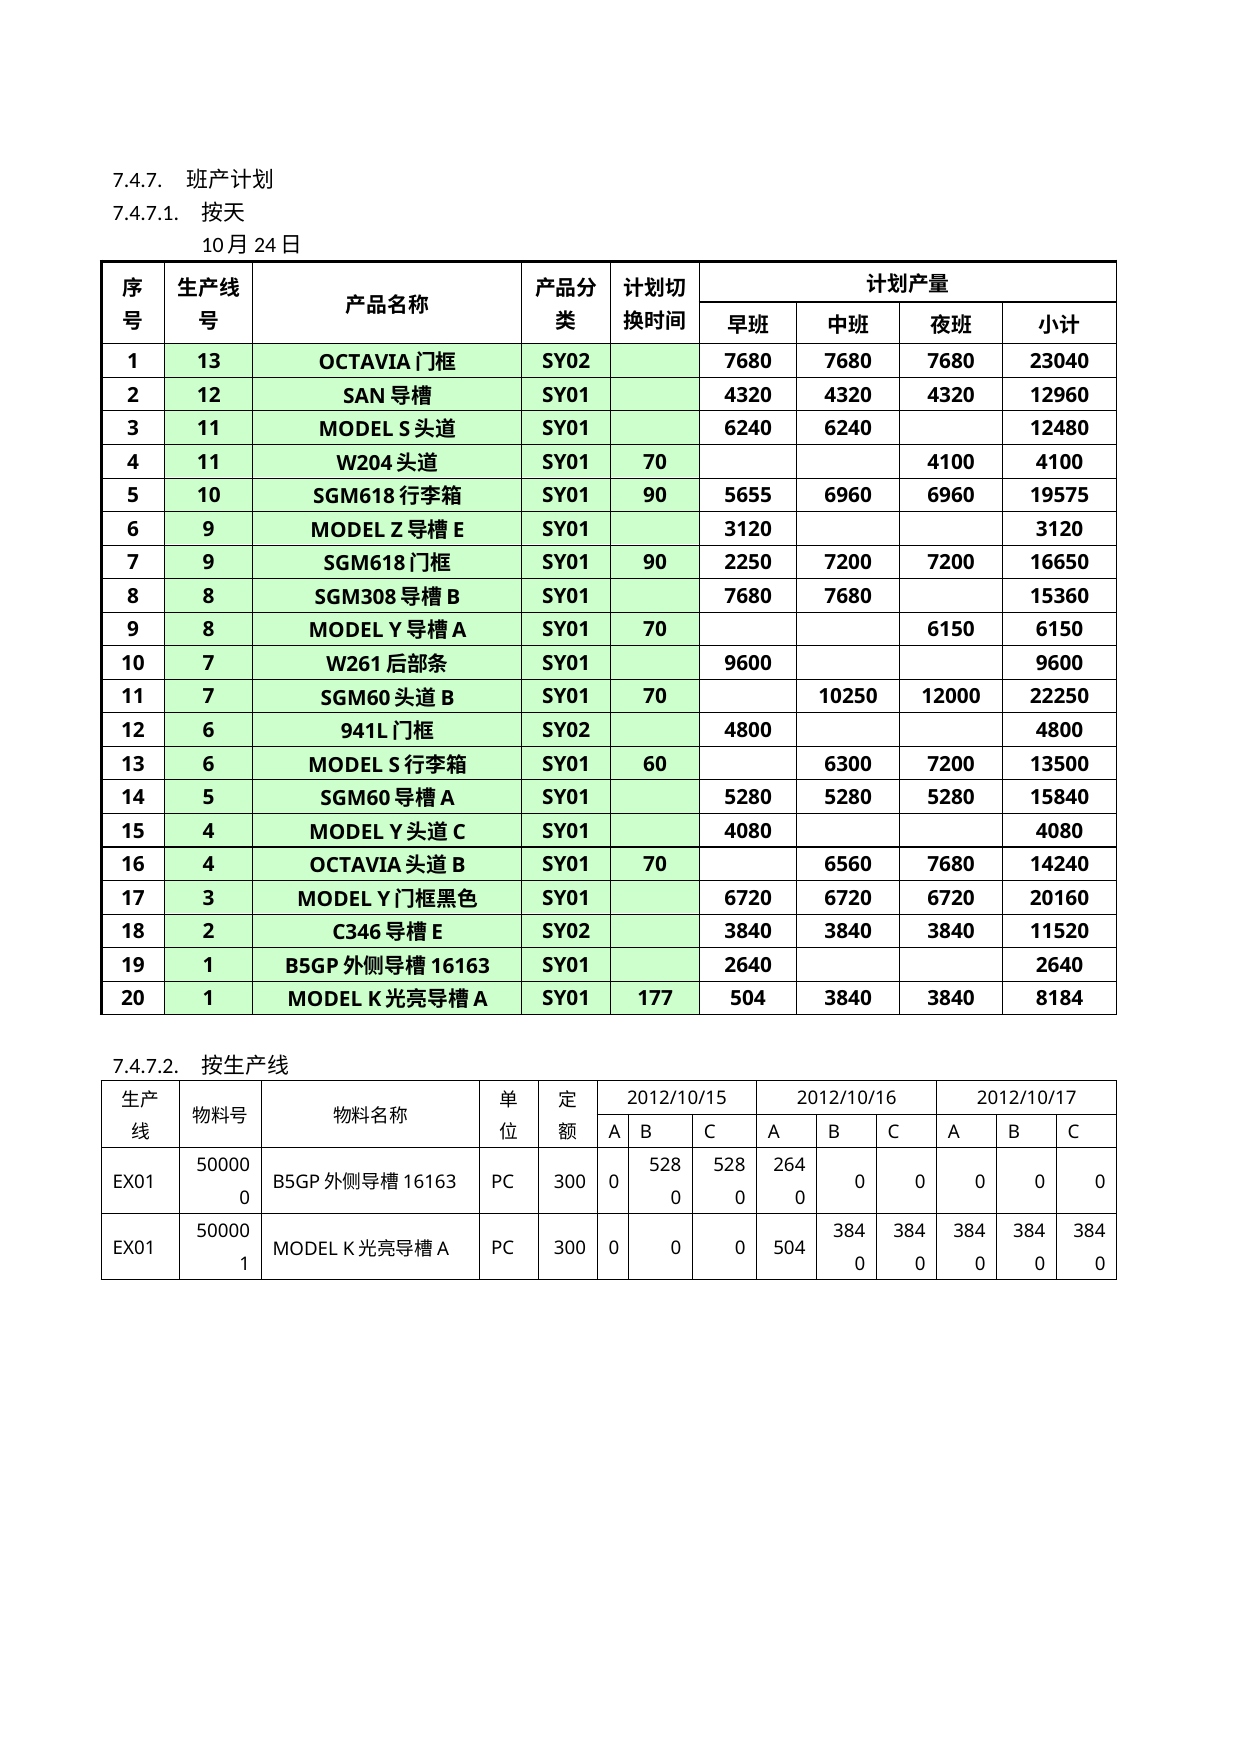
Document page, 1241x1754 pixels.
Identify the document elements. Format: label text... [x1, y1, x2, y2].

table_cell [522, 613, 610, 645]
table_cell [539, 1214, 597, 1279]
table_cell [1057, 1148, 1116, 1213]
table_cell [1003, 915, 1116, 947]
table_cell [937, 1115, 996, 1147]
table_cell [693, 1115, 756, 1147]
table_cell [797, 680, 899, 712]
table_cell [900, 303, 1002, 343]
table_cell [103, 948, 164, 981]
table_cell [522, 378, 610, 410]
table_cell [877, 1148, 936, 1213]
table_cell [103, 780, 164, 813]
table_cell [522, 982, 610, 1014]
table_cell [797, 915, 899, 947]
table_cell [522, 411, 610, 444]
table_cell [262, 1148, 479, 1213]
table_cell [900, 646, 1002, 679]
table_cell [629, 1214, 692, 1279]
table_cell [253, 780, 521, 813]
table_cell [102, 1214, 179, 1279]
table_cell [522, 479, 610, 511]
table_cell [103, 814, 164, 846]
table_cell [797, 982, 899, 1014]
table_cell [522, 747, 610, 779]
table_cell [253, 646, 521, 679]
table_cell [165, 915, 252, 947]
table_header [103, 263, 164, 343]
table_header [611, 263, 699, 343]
list 10月24日 [201, 227, 1128, 259]
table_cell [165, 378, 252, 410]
list 按天 [112, 194, 1128, 227]
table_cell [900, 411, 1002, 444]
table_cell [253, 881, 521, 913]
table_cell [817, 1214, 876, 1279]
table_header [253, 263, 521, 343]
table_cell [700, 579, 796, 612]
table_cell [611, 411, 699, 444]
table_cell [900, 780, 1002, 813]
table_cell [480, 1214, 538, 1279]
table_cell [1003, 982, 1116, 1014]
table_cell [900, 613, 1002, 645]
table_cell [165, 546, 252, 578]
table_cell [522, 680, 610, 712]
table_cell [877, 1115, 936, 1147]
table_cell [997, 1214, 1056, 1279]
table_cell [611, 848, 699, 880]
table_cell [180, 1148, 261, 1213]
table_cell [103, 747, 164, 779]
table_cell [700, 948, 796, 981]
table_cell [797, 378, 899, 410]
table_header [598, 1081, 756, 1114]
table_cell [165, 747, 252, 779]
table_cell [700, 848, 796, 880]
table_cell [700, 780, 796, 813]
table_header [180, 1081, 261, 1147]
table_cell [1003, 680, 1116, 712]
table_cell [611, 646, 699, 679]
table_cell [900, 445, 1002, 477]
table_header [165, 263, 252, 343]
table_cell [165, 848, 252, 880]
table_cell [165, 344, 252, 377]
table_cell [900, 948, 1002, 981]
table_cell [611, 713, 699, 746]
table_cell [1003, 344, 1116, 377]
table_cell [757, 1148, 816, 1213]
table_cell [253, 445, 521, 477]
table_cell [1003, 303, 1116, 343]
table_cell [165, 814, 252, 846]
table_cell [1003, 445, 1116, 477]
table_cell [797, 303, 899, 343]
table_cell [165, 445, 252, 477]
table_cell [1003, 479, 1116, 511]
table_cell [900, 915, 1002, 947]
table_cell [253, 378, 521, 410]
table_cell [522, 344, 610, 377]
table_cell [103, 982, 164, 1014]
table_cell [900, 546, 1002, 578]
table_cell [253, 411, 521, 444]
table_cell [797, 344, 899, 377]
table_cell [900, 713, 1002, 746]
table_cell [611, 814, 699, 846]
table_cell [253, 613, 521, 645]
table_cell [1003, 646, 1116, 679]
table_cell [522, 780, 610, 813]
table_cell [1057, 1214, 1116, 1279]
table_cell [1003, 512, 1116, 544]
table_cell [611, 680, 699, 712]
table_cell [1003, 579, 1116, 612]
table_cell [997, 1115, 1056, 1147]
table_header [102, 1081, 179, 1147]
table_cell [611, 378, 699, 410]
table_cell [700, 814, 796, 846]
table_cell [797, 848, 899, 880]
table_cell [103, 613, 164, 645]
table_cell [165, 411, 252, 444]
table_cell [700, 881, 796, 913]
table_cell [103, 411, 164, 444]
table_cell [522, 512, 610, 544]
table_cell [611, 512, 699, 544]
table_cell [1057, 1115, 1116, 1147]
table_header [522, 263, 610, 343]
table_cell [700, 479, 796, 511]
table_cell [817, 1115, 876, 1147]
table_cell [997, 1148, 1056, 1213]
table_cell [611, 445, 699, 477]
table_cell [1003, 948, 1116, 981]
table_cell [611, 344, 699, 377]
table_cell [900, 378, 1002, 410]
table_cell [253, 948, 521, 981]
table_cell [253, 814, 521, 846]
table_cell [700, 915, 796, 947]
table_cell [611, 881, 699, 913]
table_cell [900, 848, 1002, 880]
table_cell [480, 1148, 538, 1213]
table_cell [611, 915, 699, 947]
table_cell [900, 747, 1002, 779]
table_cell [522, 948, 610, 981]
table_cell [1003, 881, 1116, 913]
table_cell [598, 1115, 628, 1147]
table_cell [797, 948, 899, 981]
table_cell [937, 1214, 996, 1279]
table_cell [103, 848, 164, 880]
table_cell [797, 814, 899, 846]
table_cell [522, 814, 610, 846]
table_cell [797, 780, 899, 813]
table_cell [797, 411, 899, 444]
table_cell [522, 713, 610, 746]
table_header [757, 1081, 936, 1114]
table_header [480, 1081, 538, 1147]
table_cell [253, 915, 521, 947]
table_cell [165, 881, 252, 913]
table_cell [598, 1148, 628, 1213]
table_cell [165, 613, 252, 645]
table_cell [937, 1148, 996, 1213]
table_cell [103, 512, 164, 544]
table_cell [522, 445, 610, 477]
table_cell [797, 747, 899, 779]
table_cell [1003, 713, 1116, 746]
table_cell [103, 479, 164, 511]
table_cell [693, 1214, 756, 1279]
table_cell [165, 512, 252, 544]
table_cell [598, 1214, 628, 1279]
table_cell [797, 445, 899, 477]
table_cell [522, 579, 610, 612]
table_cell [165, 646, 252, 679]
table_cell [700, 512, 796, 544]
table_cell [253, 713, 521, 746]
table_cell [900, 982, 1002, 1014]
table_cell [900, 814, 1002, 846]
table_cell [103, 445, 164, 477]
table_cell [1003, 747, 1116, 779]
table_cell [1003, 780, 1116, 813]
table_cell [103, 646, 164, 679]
list 按生产线 [112, 1048, 1128, 1080]
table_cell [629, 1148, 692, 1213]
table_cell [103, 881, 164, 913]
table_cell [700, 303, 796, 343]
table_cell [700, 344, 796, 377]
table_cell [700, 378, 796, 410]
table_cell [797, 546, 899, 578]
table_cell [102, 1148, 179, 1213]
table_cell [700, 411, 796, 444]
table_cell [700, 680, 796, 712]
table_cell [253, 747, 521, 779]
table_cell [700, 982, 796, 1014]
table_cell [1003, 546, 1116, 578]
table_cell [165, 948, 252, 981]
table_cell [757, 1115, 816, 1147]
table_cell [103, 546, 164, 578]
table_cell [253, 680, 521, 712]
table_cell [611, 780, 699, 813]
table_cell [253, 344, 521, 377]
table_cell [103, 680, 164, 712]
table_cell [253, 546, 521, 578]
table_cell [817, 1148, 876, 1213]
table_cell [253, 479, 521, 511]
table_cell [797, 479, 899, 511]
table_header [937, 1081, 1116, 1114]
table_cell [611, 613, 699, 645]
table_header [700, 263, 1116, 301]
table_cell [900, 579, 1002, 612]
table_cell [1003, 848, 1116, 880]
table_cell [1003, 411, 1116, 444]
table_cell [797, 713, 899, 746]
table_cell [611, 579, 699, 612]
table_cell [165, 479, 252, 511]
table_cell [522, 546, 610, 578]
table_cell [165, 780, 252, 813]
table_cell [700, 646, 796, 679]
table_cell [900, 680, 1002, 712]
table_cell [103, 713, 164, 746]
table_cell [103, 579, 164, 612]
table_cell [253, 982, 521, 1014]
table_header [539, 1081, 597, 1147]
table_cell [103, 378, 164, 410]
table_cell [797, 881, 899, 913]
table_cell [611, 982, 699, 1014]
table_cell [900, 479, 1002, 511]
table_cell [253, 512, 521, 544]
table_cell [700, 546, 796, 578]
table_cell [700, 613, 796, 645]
list 班产计划 [112, 162, 1128, 194]
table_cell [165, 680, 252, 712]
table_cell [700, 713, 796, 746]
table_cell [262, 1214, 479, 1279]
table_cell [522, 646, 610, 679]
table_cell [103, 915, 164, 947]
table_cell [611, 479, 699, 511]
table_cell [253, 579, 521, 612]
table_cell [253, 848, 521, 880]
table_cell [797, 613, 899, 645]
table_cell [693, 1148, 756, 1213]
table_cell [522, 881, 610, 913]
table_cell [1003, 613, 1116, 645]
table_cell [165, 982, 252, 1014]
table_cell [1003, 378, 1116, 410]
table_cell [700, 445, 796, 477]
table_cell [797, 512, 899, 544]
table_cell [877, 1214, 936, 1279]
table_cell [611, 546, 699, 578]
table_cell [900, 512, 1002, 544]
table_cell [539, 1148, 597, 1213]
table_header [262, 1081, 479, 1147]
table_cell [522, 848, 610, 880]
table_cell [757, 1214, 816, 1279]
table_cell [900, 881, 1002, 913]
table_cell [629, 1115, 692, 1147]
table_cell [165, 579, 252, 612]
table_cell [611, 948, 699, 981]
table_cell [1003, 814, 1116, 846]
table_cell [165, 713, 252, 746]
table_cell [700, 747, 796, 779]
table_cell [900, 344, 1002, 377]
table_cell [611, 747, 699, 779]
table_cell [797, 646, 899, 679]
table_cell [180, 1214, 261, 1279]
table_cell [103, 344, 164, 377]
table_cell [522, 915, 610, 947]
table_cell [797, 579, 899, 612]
